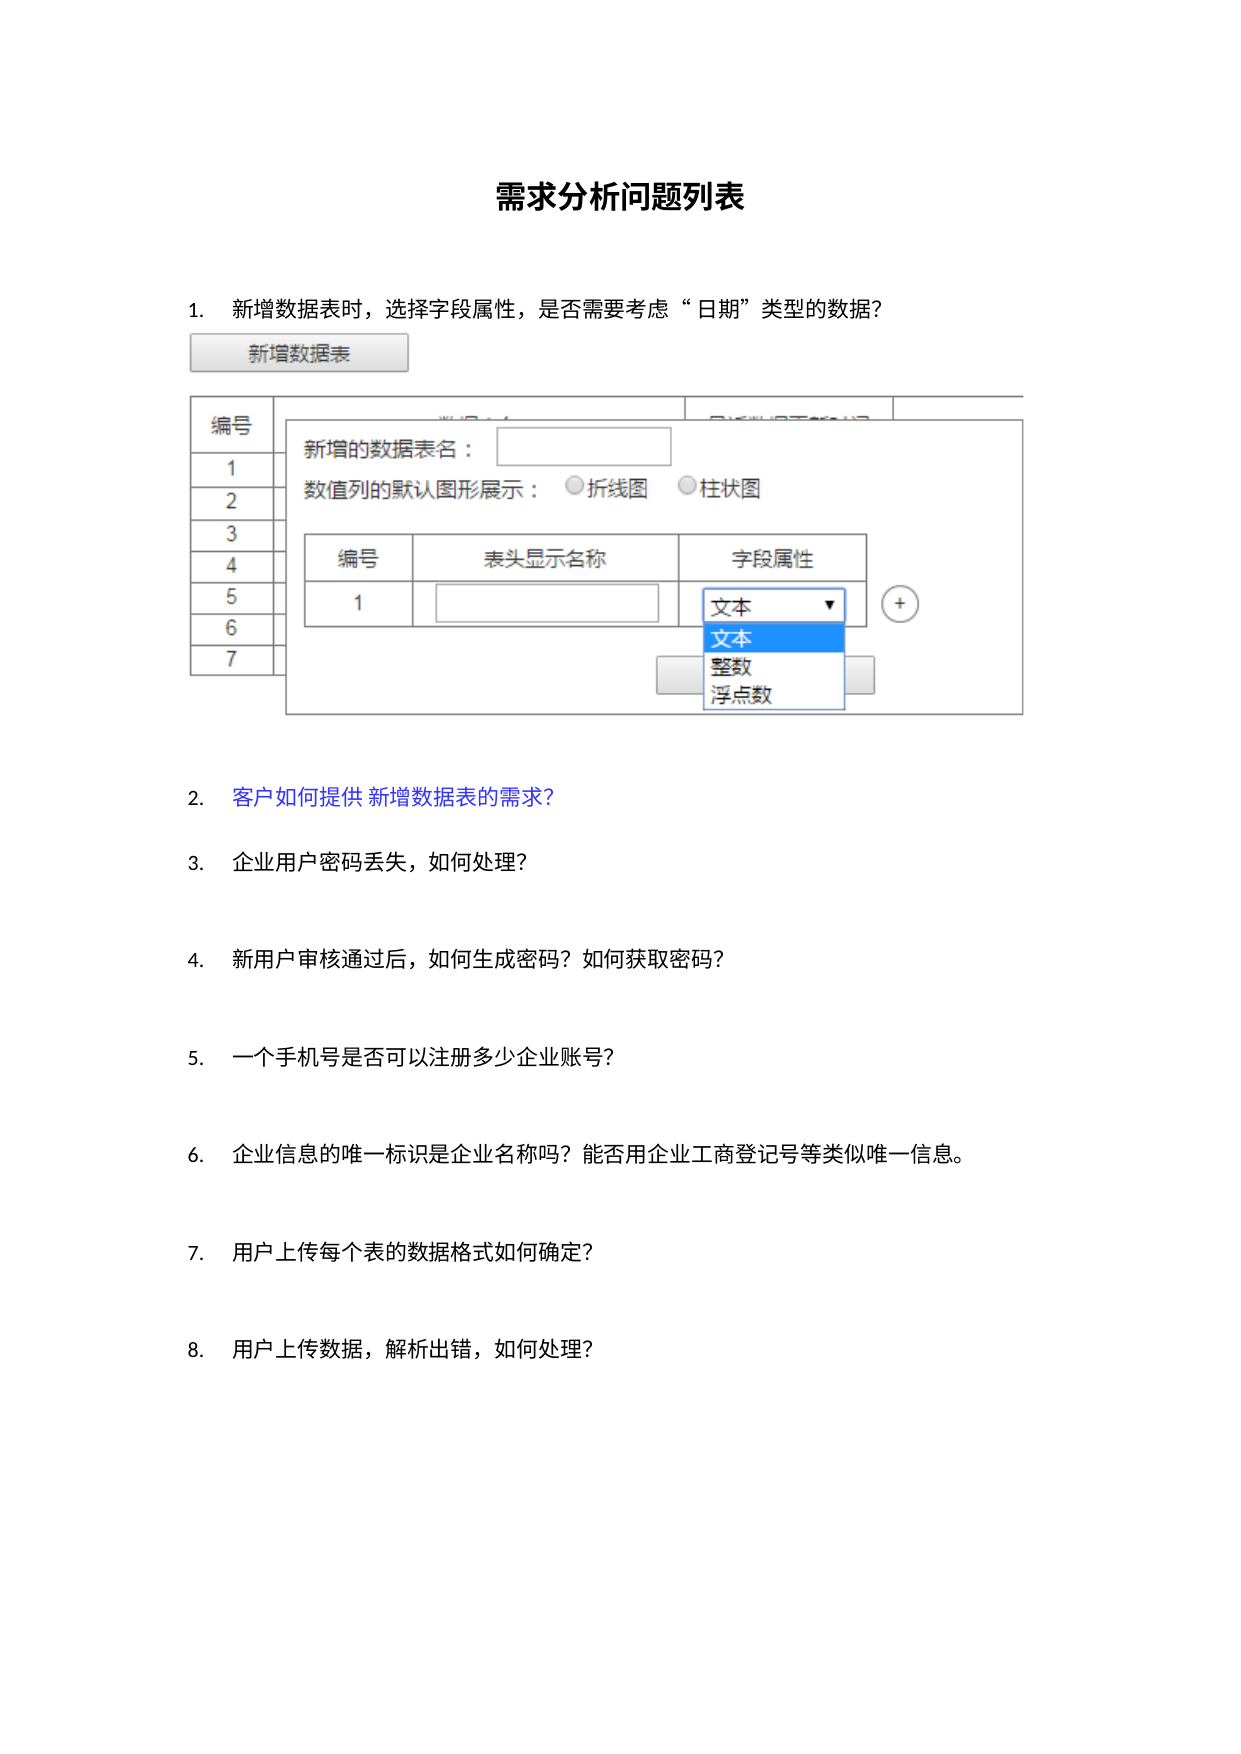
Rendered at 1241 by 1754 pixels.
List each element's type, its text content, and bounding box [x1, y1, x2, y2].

list 一个手机号是否可以注册多少企业账号？ [187, 1039, 1053, 1072]
list 企业信息的唯一标识是企业名称吗？能否用企业工商登记号等类似唯一信息。 [187, 1137, 1053, 1169]
picture [187, 324, 1024, 731]
list 企业用户密码丢失，如何处理？ [187, 844, 1053, 877]
list 用户上传每个表的数据格式如何确定？ [187, 1234, 1053, 1267]
list 客户如何提供 新增数据表的需求？ [187, 779, 1053, 812]
list 新用户审核通过后，如何生成密码？如何获取密码？ [187, 942, 1053, 974]
list 新增数据表时，选择字段属性，是否需要考虑“ 日期”类型的数据？ [187, 292, 1053, 324]
list 需求分析问题列表 [187, 162, 1053, 227]
list 用户上传数据，解析出错，如何处理？ [187, 1332, 1053, 1364]
